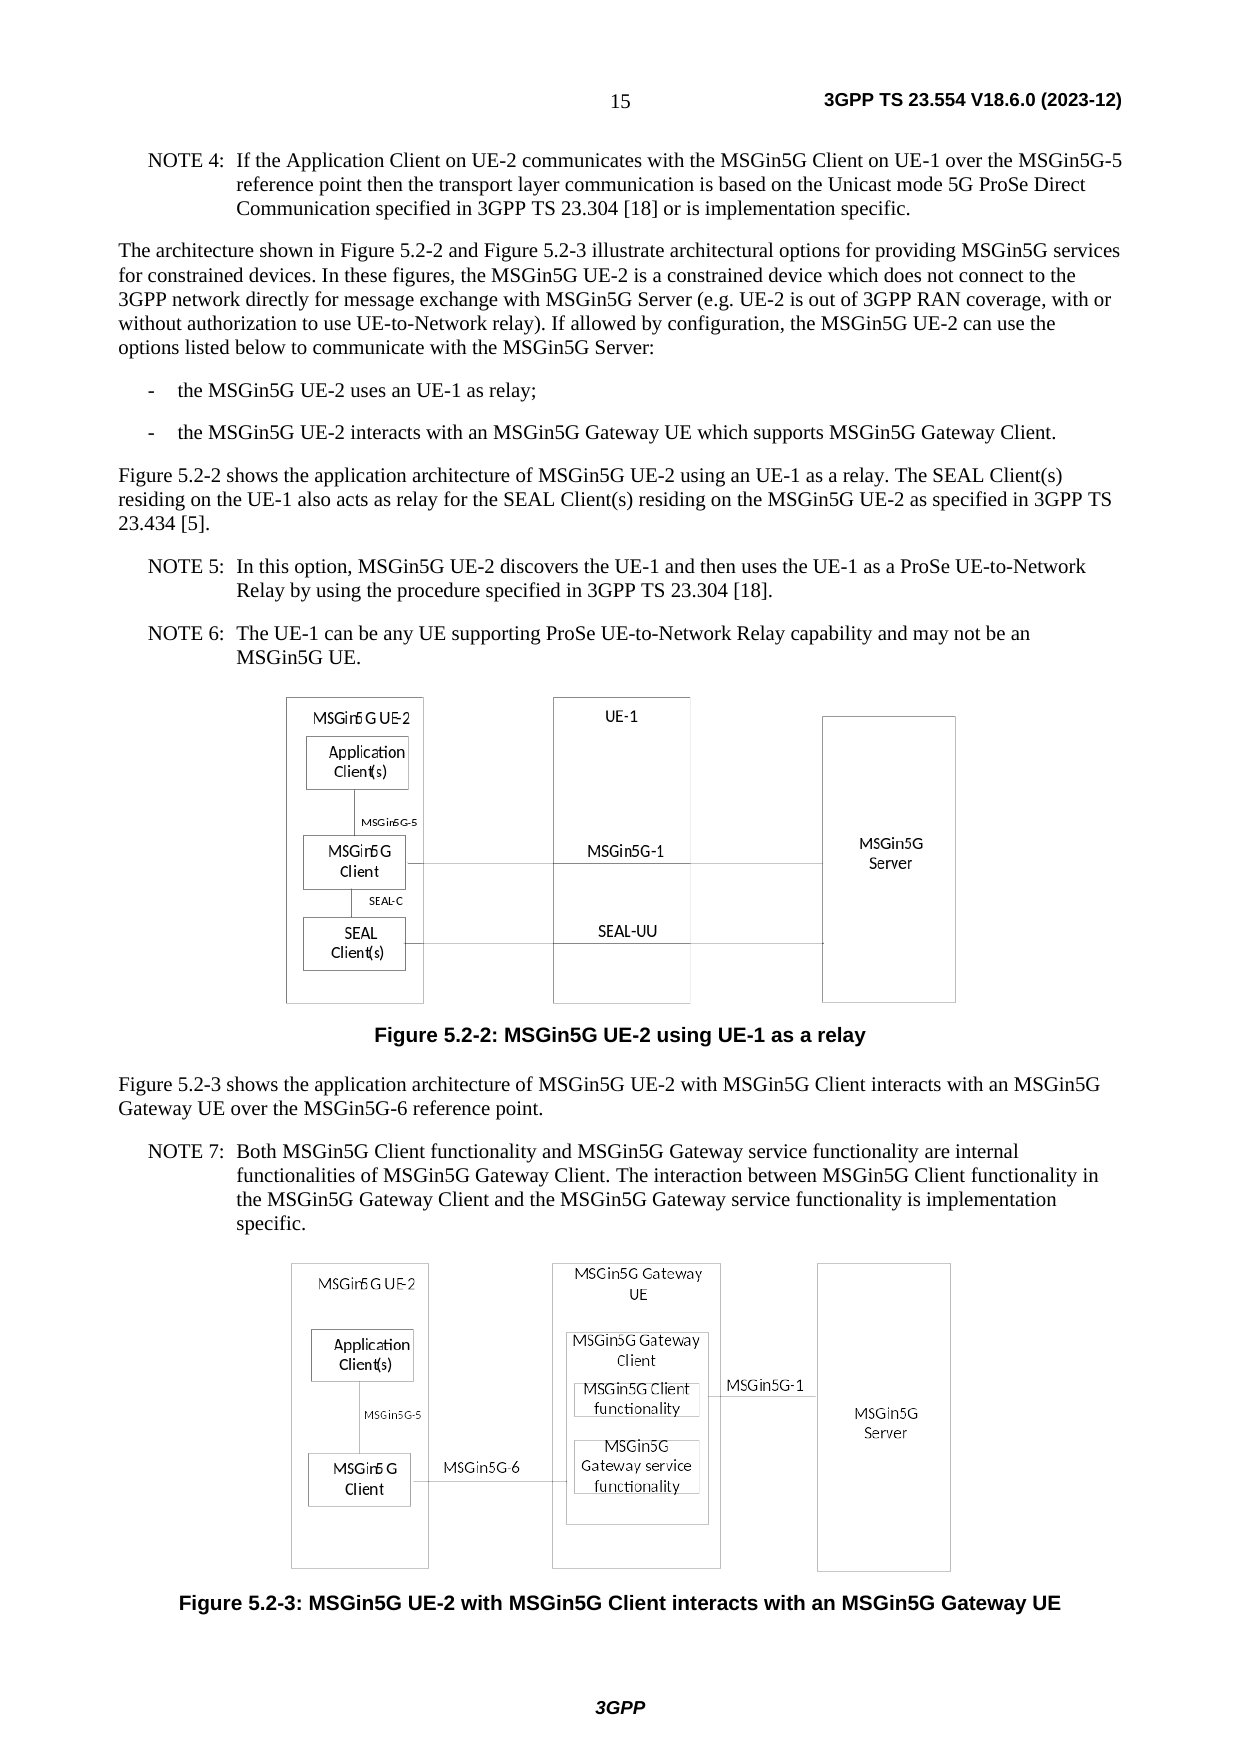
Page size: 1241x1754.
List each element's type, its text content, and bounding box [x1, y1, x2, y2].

text Figure 5.2-2: MSGin5G UE-2 using UE-1 as a relay [118, 1023, 1122, 1047]
text - the MSGin5G UE-2 interacts with an MSGin5G Gateway UE which supports MSGin5G Gateway Client. [148, 420, 1122, 444]
text - the MSGin5G UE-2 uses an UE-1 as relay; [148, 377, 1122, 402]
text NOTE 7: Both MSGin5G Client functionality and MSGin5G Gateway service functionality are internal functionalities of MSGin5G Gateway Client. The interaction between MSGin5G Client functionality in the MSGin5G Gateway Client and the MSGin5G Gateway service functionality is implementation specific. [148, 1139, 1122, 1235]
text The architecture shown in Figure 5.2-2 and Figure 5.2-3 illustrate architectural options for providing MSGin5G services for constrained devices. In these figures, the MSGin5G UE-2 is a constrained device which does not connect to the 3GPP network directly for message exchange with MSGin5G Server (e.g. UE-2 is out of 3GPP RAN coverage, with or without authorization to use UE-to-Network relay). If allowed by configuration, the MSGin5G UE-2 can use the options listed below to communicate with the MSGin5G Server: [118, 238, 1122, 359]
text Figure 5.2-3: MSGin5G UE-2 with MSGin5G Client interacts with an MSGin5G Gateway UE [118, 1591, 1122, 1615]
text NOTE 6: The UE-1 can be any UE supporting ProSe UE-to-Network Relay capability and may not be an MSGin5G UE. [148, 621, 1122, 669]
text NOTE 4: If the Application Client on UE-2 communicates with the MSGin5G Client on UE-1 over the MSGin5G-5 reference point then the transport layer communication is based on the Unicast mode 5G ProSe Direct Communication specified in 3GPP TS 23.304 [18] or is implementation specific. [148, 147, 1122, 220]
text Figure 5.2-3 shows the application architecture of MSGin5G UE-2 with MSGin5G Client interacts with an MSGin5G Gateway UE over the MSGin5G-6 reference point. [118, 1072, 1122, 1120]
text Figure 5.2-2 shows the application architecture of MSGin5G UE-2 using an UE-1 as a relay. The SEAL Client(s) residing on the UE-1 also acts as relay for the SEAL Client(s) residing on the MSGin5G UE-2 as specified in 3GPP TS 23.434 [5]. [118, 463, 1122, 535]
text NOTE 5: In this option, MSGin5G UE-2 discovers the UE-1 and then uses the UE-1 as a ProSe UE-to-Network Relay by using the procedure specified in 3GPP TS 23.304 [18]. [148, 554, 1122, 602]
